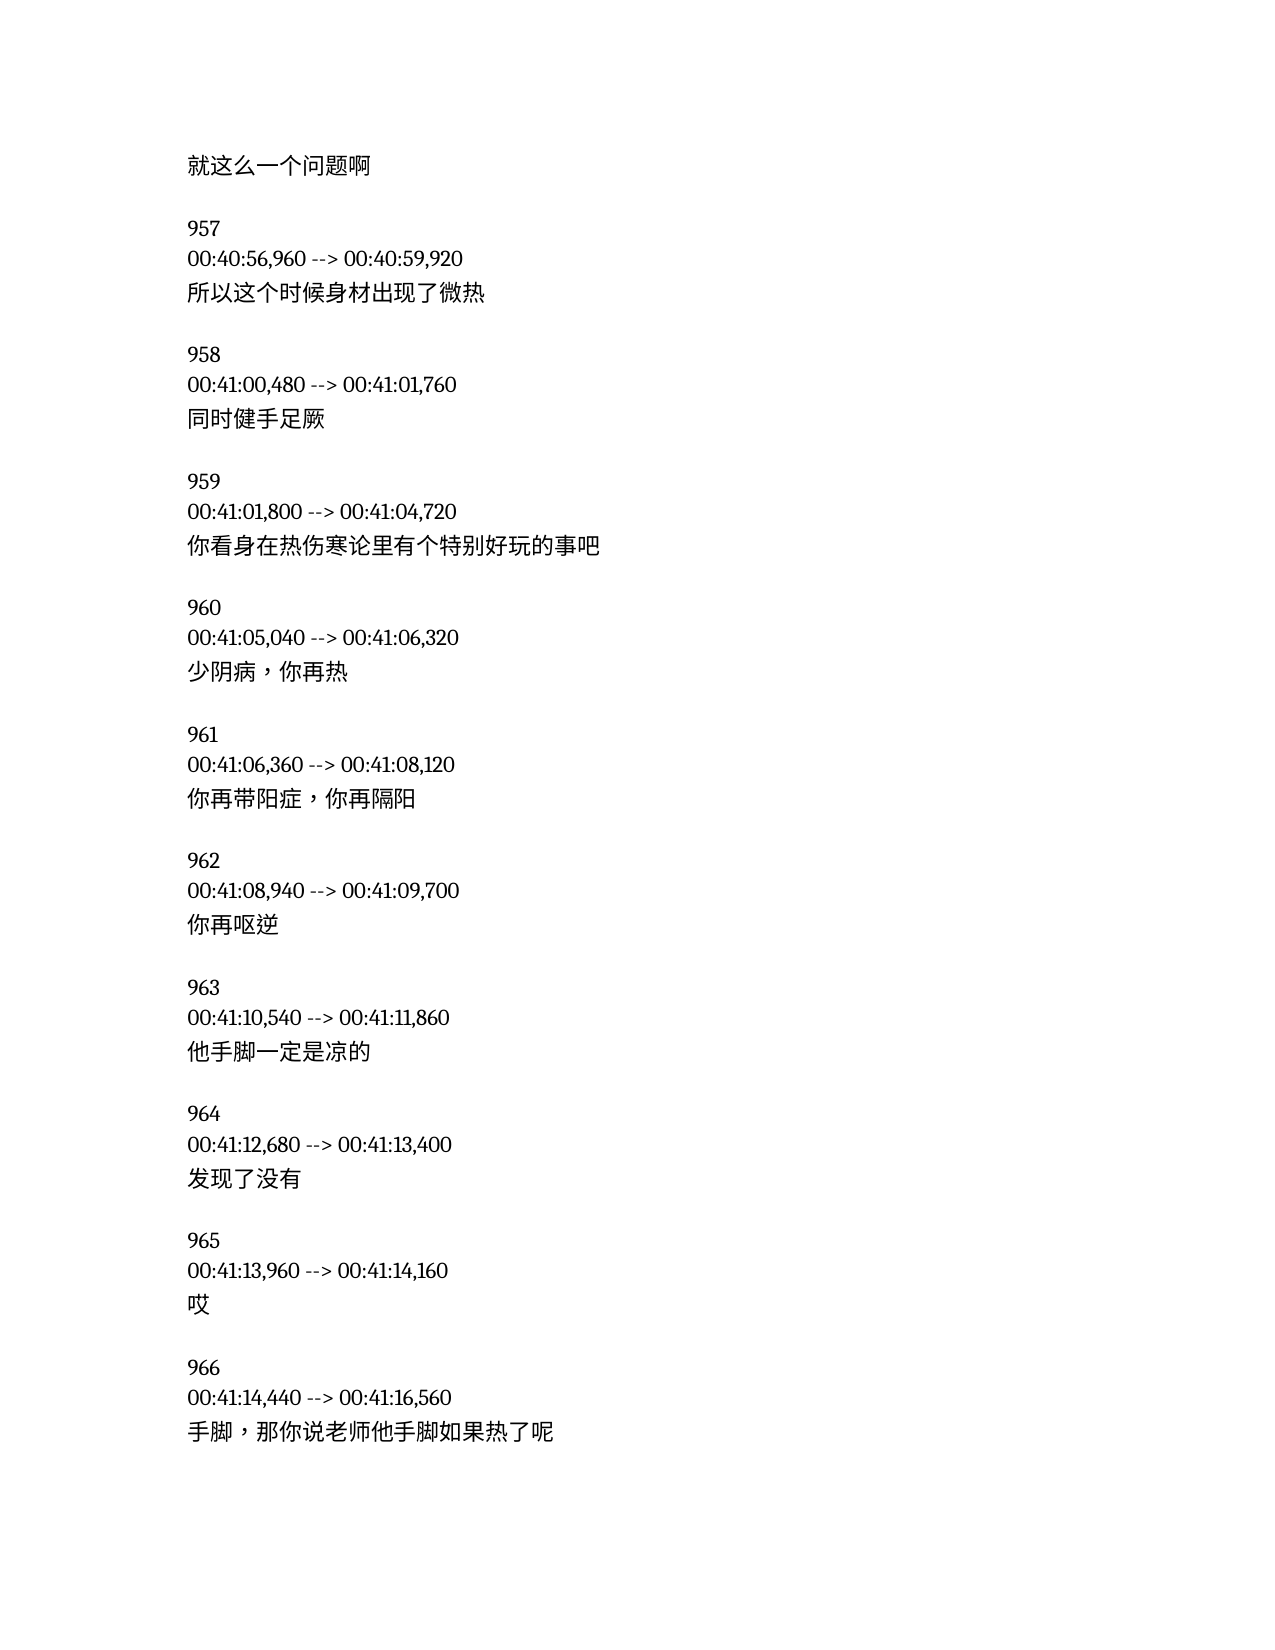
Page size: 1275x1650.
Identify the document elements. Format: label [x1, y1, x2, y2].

text [187, 150, 1087, 1477]
